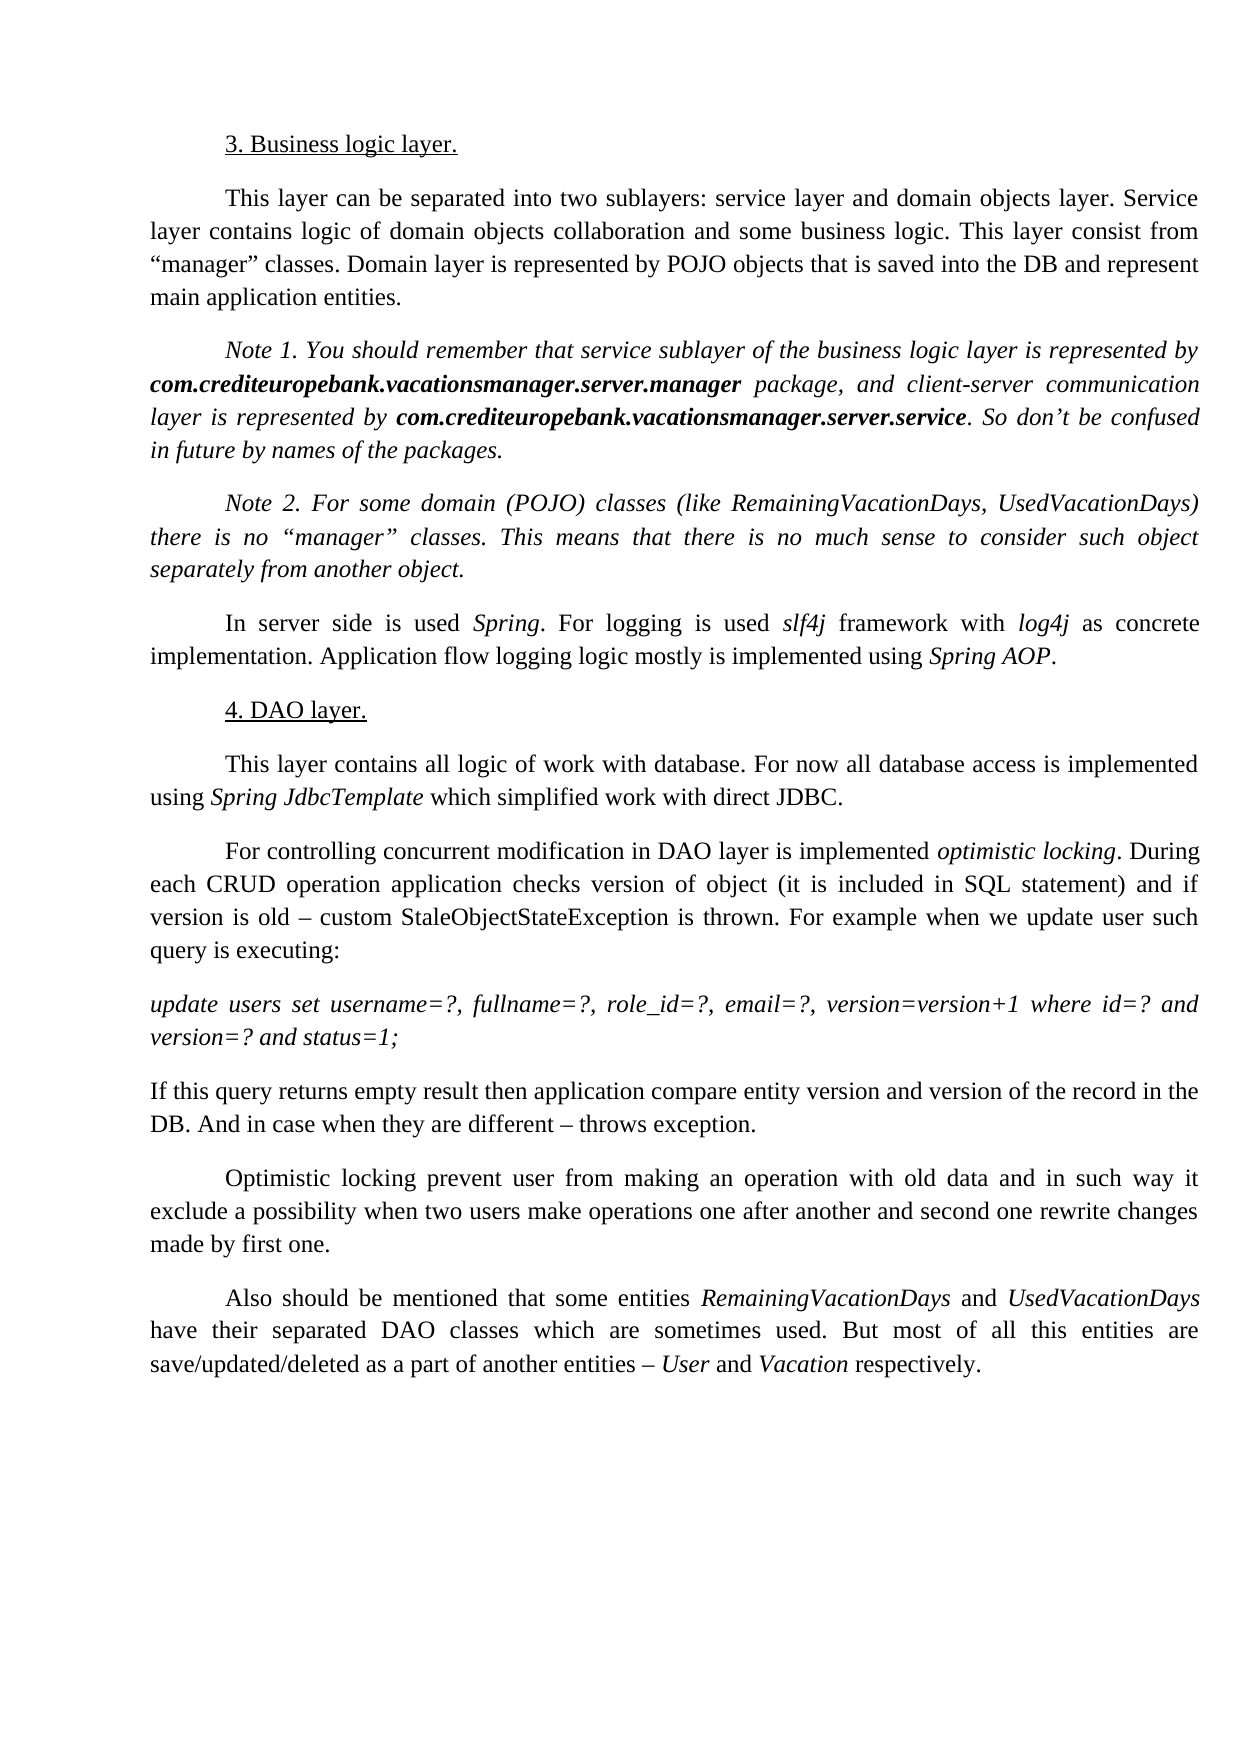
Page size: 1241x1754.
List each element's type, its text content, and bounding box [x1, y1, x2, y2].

text 4. DAO layer. [150, 695, 1200, 724]
text This layer contains all logic of work with database. For now all database access is implemented using Spring JdbcTemplate which simplified work with direct JDBC. [150, 749, 1200, 811]
text If this query returns empty result then application compare entity version and version of the record in the DB. And in case when they are different – throws exception. [150, 1076, 1200, 1138]
text This layer can be separated into two sublayers: service layer and domain objects layer. Service layer contains logic of domain objects collaboration and some business logic. This layer consist from “manager” classes. Domain layer is represented by POJO objects that is saved into the DB and represent main application entities. [150, 183, 1200, 311]
text For controlling concurrent modification in DAO layer is implemented optimistic locking. During each CRUD operation application checks version of object (it is included in SQL statement) and if version is old – custom StaleObjectStateException is thrown. For example when we update user such query is executing: [150, 836, 1200, 964]
text Note 2. For some domain (POJO) classes (like RemainingVacationDays, UsedVacationDays) there is no “manager” classes. This means that there is no much sense to consider such object separately from another object. [150, 488, 1200, 583]
text Optimistic locking prevent user from making an operation with old data and in such way it exclude a possibility when two users make operations one after another and second one rewrite changes made by first one. [150, 1163, 1200, 1257]
text Also should be mentioned that some entities RemainingVacationDays and UsedVacationDays have their separated DAO classes which are sometimes used. But most of all this entities are save/updated/deleted as a part of another entities – User and Vacation respectively. [150, 1283, 1200, 1377]
text 3. Business logic layer. [150, 129, 1200, 158]
text Note 1. You should remember that service sublayer of the business logic layer is represented by com.crediteuropebank.vacationsmanager.server.manager package, and client-server communication layer is represented by com.crediteuropebank.vacationsmanager.server.service. So don’t be confused in future by names of the packages. [150, 336, 1200, 463]
text In server side is used Spring. For logging is used slf4j framework with log4j as concrete implementation. Application flow logging logic mostly is implemented using Spring AOP. [150, 608, 1200, 670]
text update users set username=?, fullname=?, role_id=?, email=?, version=version+1 where id=? and version=? and status=1; [150, 989, 1200, 1051]
